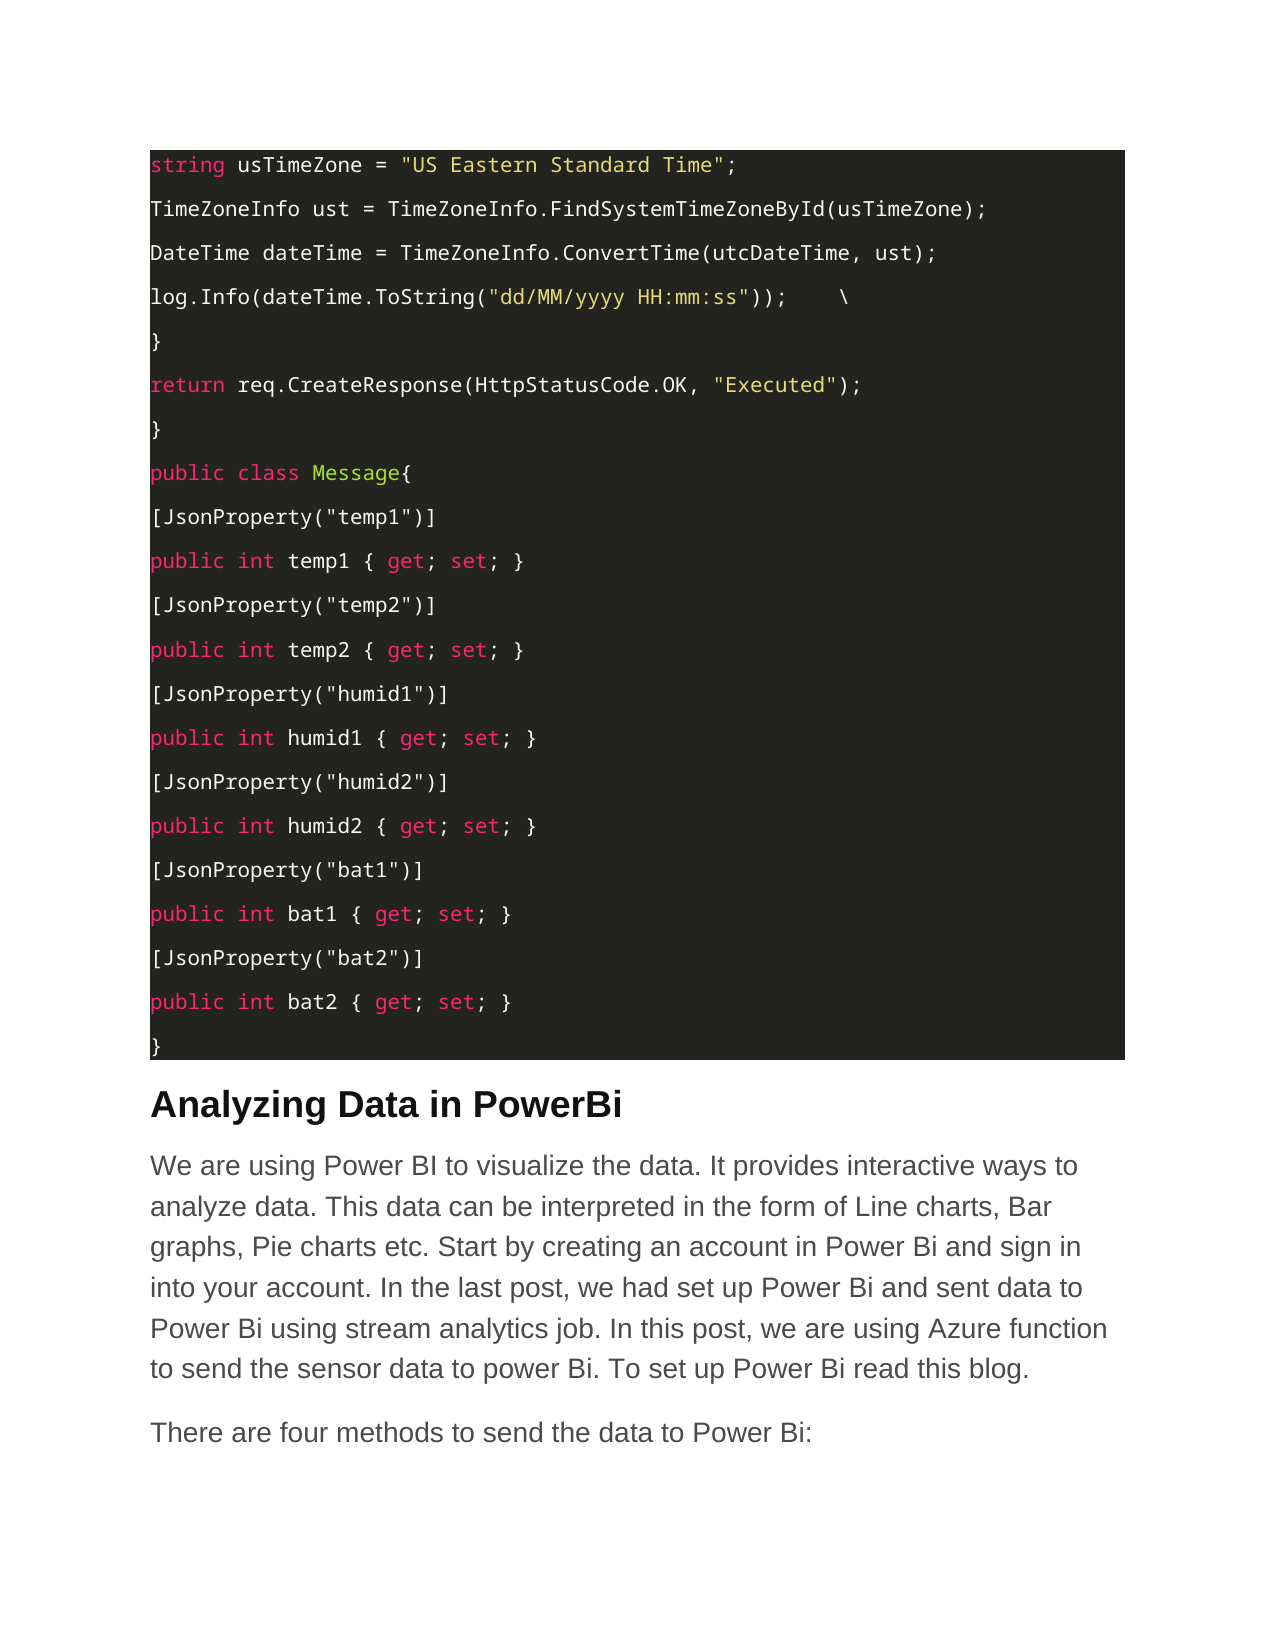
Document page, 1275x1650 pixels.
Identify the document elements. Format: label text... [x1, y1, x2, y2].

text public int temp2 { get; set; } [150, 635, 1125, 663]
text public int bat1 { get; set; } [150, 899, 1125, 927]
text [JsonProperty("bat1")] [150, 855, 1125, 883]
text TimeZoneInfo ust = TimeZoneInfo.FindSystemTimeZoneById(usTimeZone); [150, 194, 1125, 222]
text public int temp1 { get; set; } [150, 547, 1125, 575]
text public class Message{ [150, 458, 1125, 487]
text [JsonProperty("humid2")] [150, 767, 1125, 795]
text public int humid1 { get; set; } [150, 723, 1125, 751]
text [JsonProperty("bat2")] [150, 943, 1125, 972]
text } [150, 414, 1125, 443]
text [JsonProperty("temp1")] [150, 502, 1125, 531]
subtitle Analyzing Data in PowerBi [150, 1075, 1125, 1125]
text return req.CreateResponse(HttpStatusCode.OK, "Executed"); [150, 370, 1125, 399]
text public int bat2 { get; set; } [150, 987, 1125, 1016]
text DateTime dateTime = TimeZoneInfo.ConvertTime(utcDateTime, ust); [150, 238, 1125, 267]
text [JsonProperty("temp2")] [150, 591, 1125, 619]
text string usTimeZone = "US Eastern Standard Time"; [150, 150, 1125, 178]
text We are using Power BI to visualize the data. It provides interactive ways to analyze data. This data can be interpreted in the form of Line charts, Bar graphs, Pie charts etc. Start by creating an account in Power Bi and sign in into your account. In the last post, we had set up Power Bi and sent data to Power Bi using stream analytics job. In this post, we are using Azure function to send the sensor data to power Bi. To set up Power Bi read this blog. [150, 1141, 1125, 1385]
text There are four methods to send the data to Power Bi: [150, 1408, 1125, 1449]
text [JsonProperty("humid1")] [150, 679, 1125, 707]
text } [150, 1031, 1125, 1060]
text log.Info(dateTime.ToString("dd/MM/yyyy HH:mm:ss")); \ [150, 282, 1125, 311]
text } [150, 326, 1125, 355]
text public int humid2 { get; set; } [150, 811, 1125, 839]
